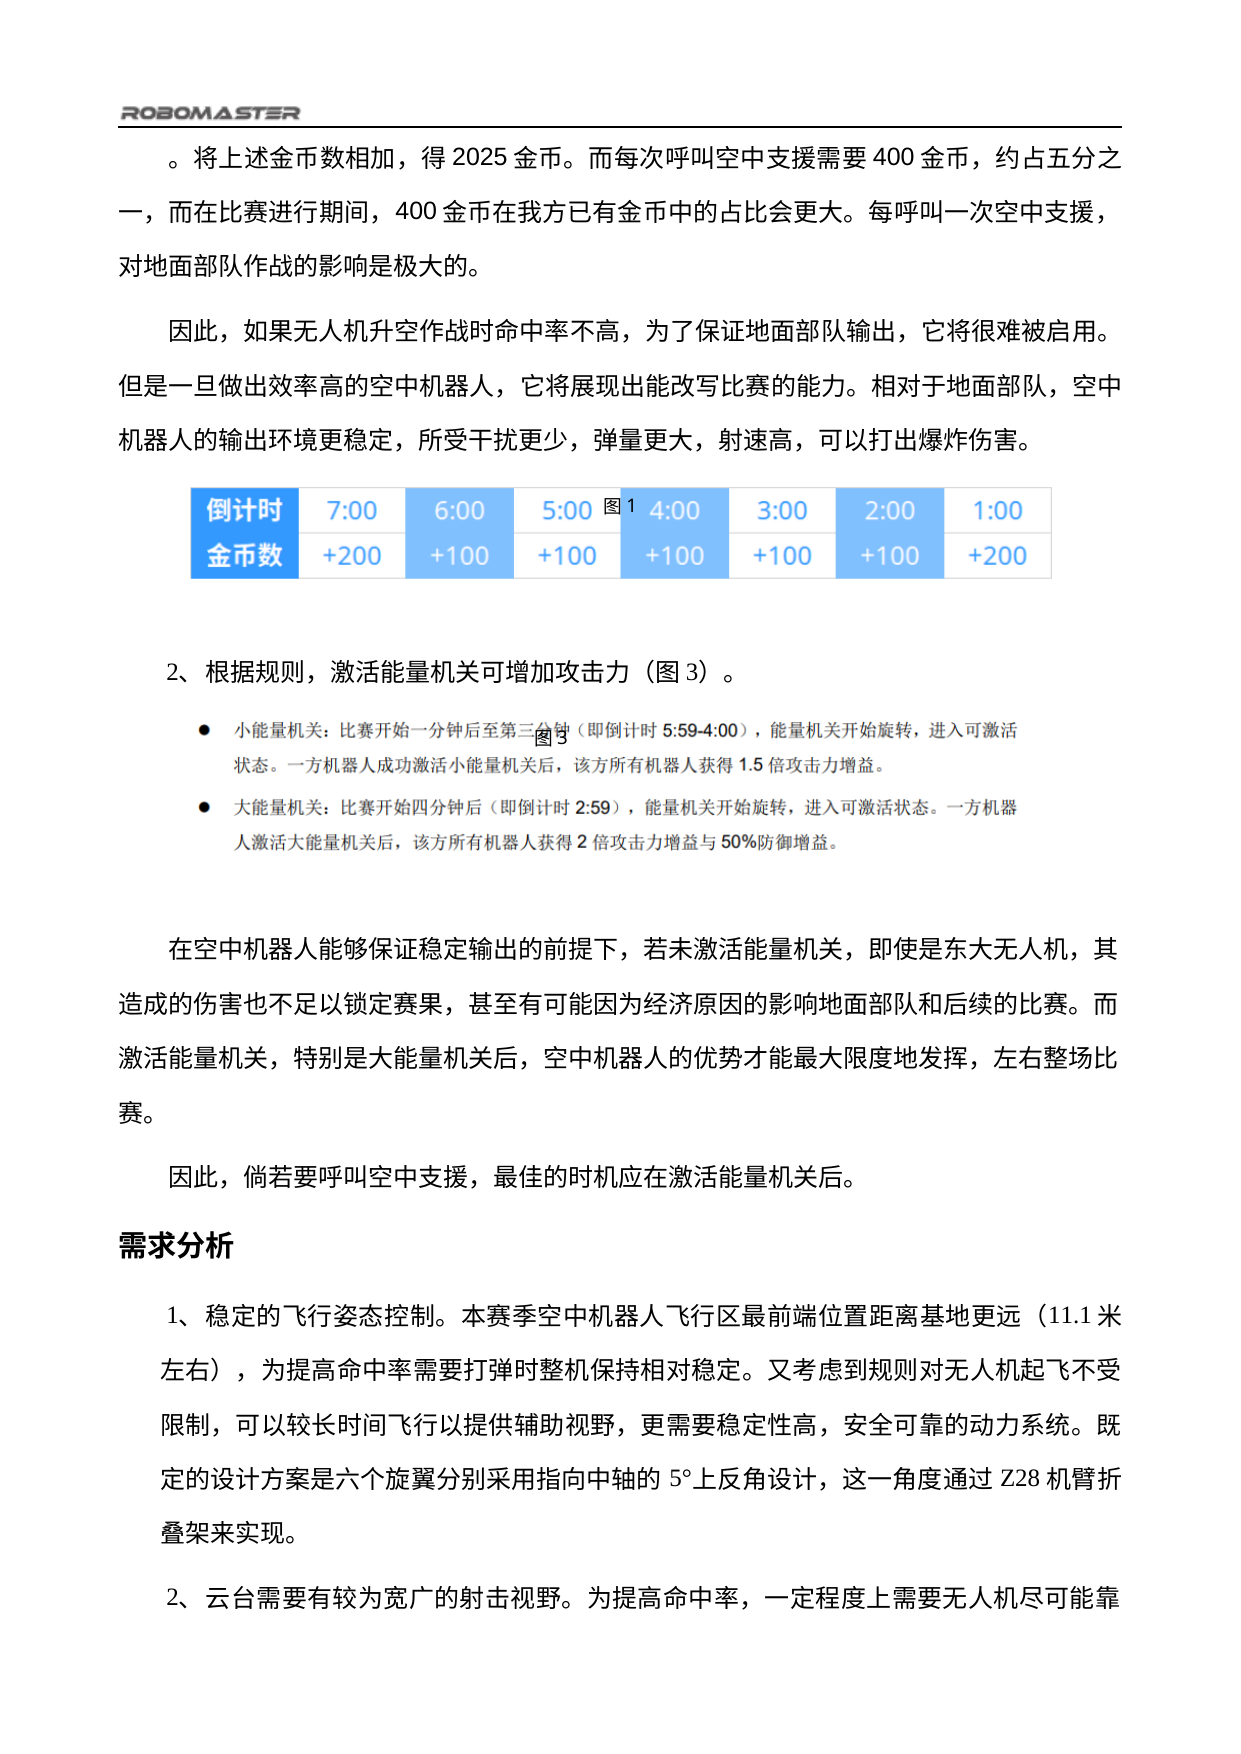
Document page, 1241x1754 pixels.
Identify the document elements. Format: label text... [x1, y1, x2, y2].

picture [118, 102, 309, 124]
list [160, 1579, 1122, 1615]
list 根据规则，激活能量机关可增加攻击力（图3）。 [160, 653, 1122, 689]
picture [187, 485, 1053, 582]
subtitle 需求分析 [118, 1223, 1122, 1265]
picture [187, 717, 1053, 858]
text 在空中机器人能够保证稳定输出的前提下，若未激活能量机关，即使是东大无人机，其造成的伤害也不足以锁定赛果，甚至有可能因为经济原因的影响地面部队和后续的比赛。而激活能量机关，特别是大能量机关后，空中机器人的优势才能最大限度地发挥，左右整场比赛。 [118, 930, 1122, 1129]
text 因此，如果无人机升空作战时命中率不高，为了保证地面部队输出，它将很难被启用。但是一旦做出效率高的空中机器人，它将展现出能改写比赛的能力。相对于地面部队，空中机器人的输出环境更稳定，所受干扰更少，弹量更大，射速高，可以打出爆炸伤害。 [118, 312, 1122, 457]
text 因此，倘若要呼叫空中支援，最佳的时机应在激活能量机关后。 [118, 1158, 1122, 1194]
text 。将上述金币数相加，得2025金币。而每次呼叫空中支援需要400金币，约占五分之一，而在比赛进行期间，400金币在我方已有金币中的占比会更大。每呼叫一次空中支援，对地面部队作战的影响是极大的。 [118, 138, 1122, 283]
list 稳定的飞行姿态控制。本赛季空中机器人飞行区最前端位置距离基地更远（11.1米左右），为提高命中率需要打弹时整机保持相对稳定。又考虑到规则对无人机起飞不受限制，可以较长时间飞行以提供辅助视野，更需要稳定性高，安全可靠的动力系统。既定的设计方案是六个旋翼分别采用指向中轴的 5°上反角设计，这一角度通过 Z28 机臂折叠架来实现。 [160, 1296, 1122, 1550]
